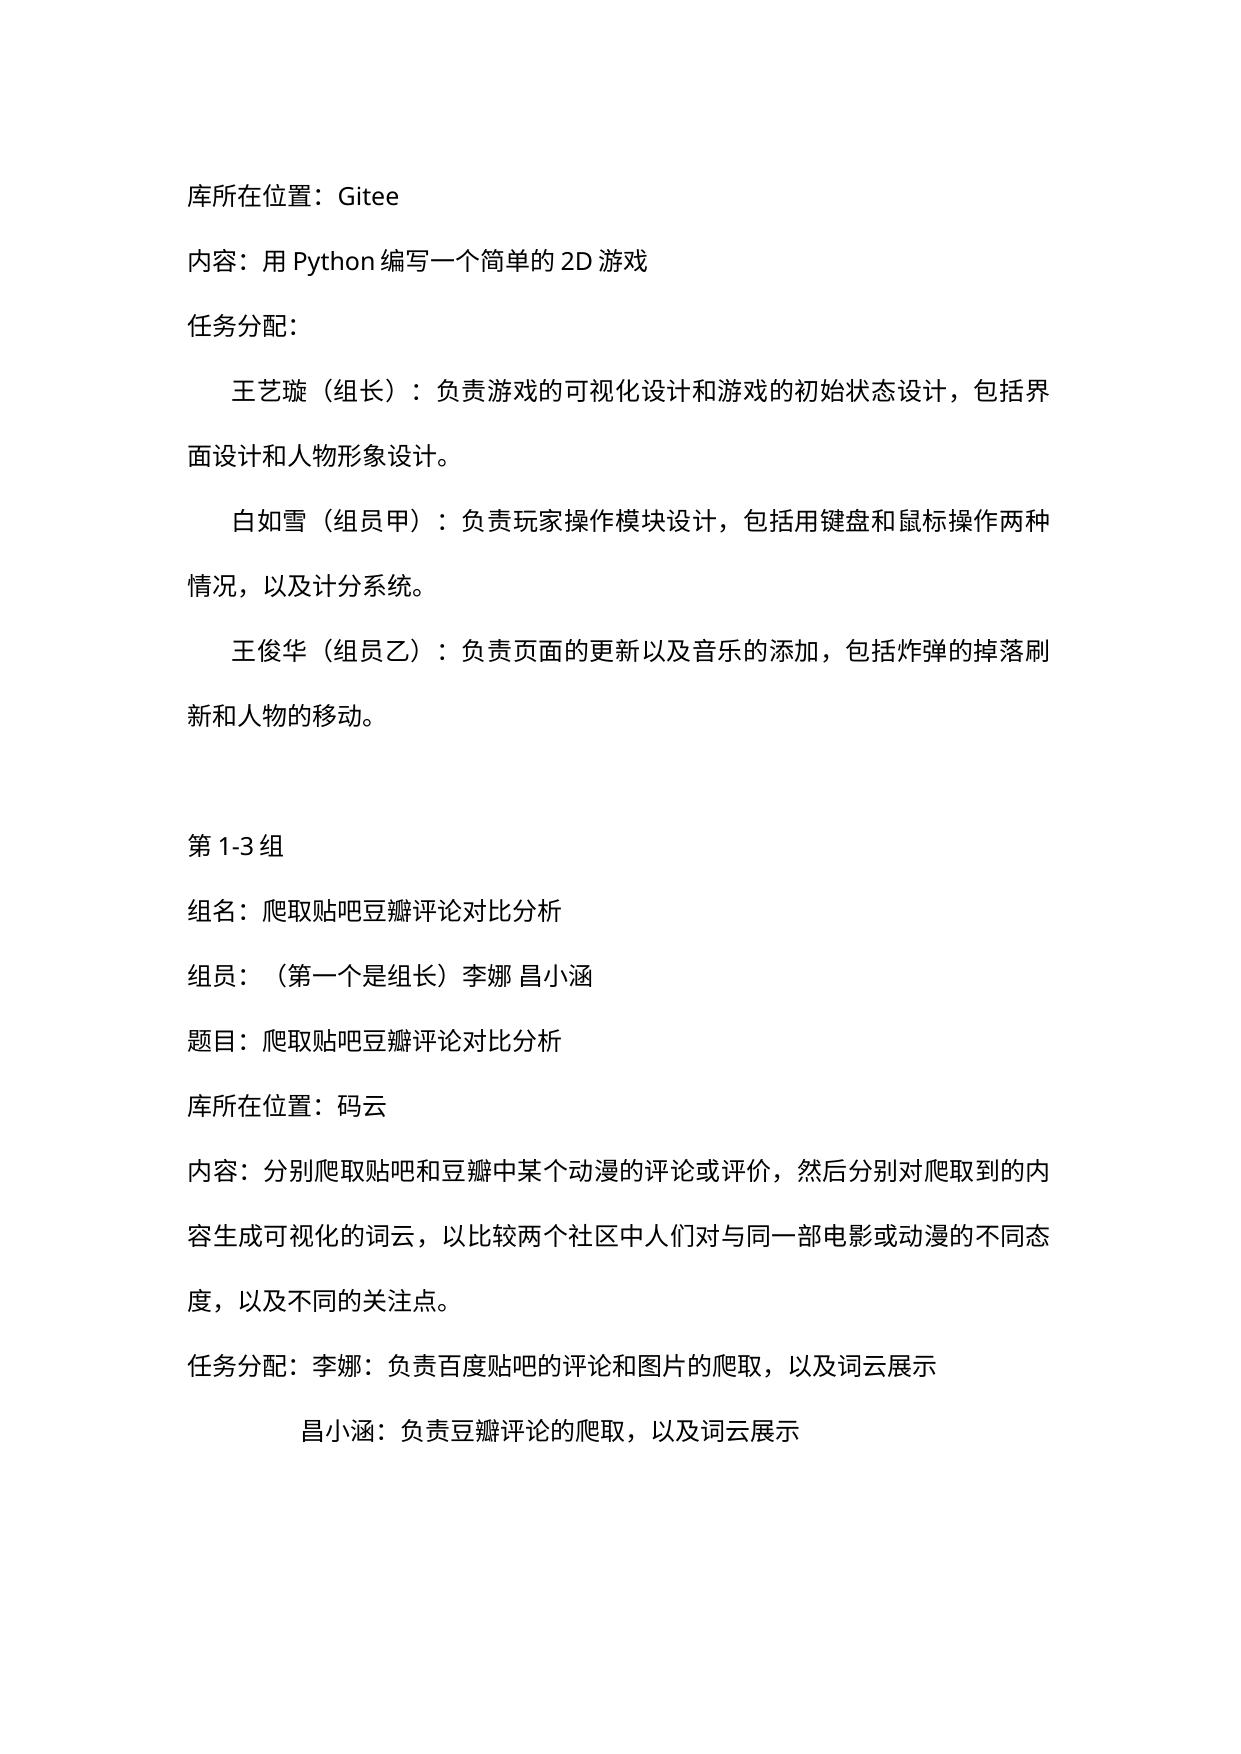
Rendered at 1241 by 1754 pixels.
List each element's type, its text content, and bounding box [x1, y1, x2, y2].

text 组员：（第一个是组长）李娜 昌小涵 [187, 942, 1053, 1007]
text 任务分配：李娜：负责百度贴吧的评论和图片的爬取，以及词云展示 [187, 1332, 1053, 1397]
text 组名：爬取贴吧豆瓣评论对比分析 [187, 877, 1053, 942]
text 内容：用Python编写一个简单的2D游戏 [187, 227, 1053, 292]
text 任务分配： [187, 292, 1053, 357]
text 白如雪（组员甲）：负责玩家操作模块设计，包括用键盘和鼠标操作两种情况，以及计分系统。 [187, 487, 1053, 617]
text 第1-3组 [187, 812, 1053, 877]
text 库所在位置：码云 [187, 1072, 1053, 1137]
text 题目：爬取贴吧豆瓣评论对比分析 [187, 1007, 1053, 1072]
text 王俊华（组员乙）：负责页面的更新以及音乐的添加，包括炸弹的掉落刷新和人物的移动。 [187, 617, 1053, 747]
text 库所在位置：Gitee [187, 162, 1053, 227]
text 王艺璇（组长）：负责游戏的可视化设计和游戏的初始状态设计，包括界面设计和人物形象设计。 [187, 357, 1053, 487]
text 内容：分别爬取贴吧和豆瓣中某个动漫的评论或评价，然后分别对爬取到的内容生成可视化的词云，以比较两个社区中人们对与同一部电影或动漫的不同态度，以及不同的关注点。 [187, 1137, 1053, 1332]
text 昌小涵：负责豆瓣评论的爬取，以及词云展示 [187, 1397, 1053, 1462]
